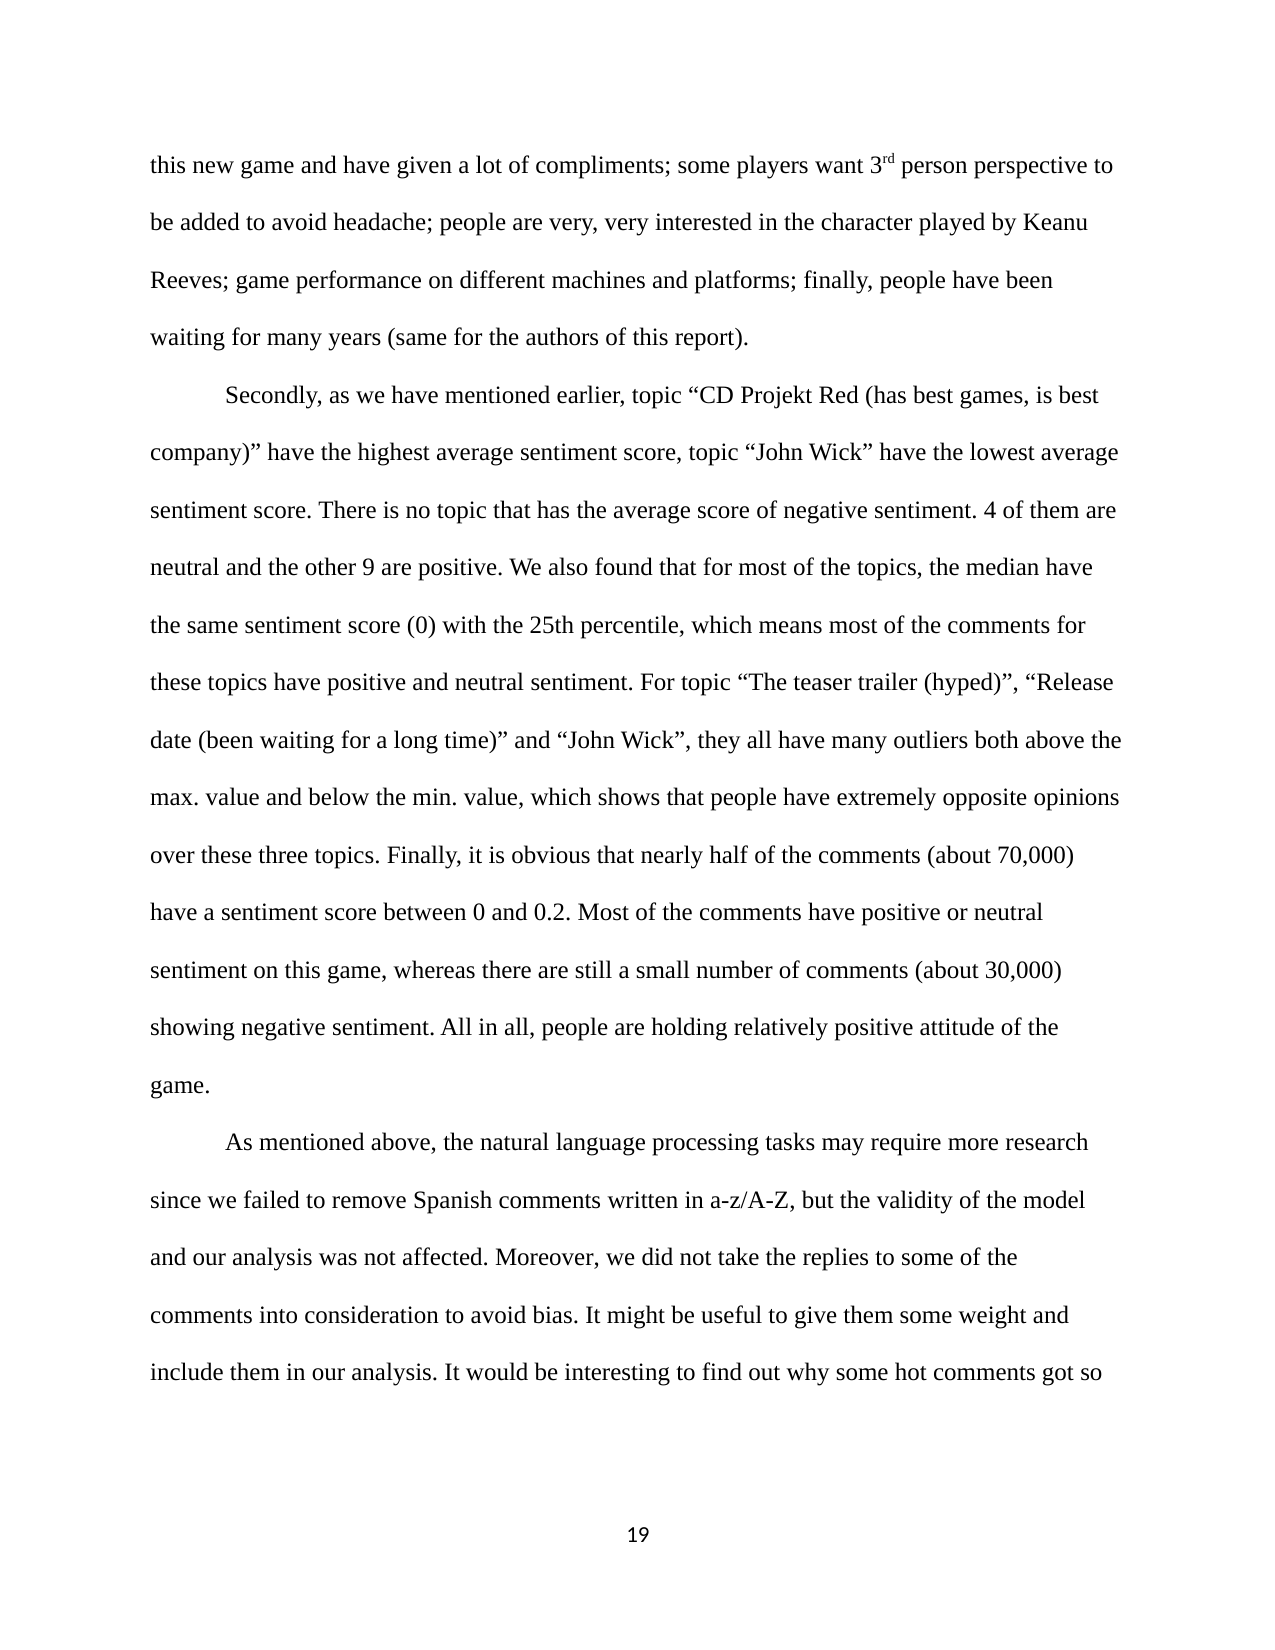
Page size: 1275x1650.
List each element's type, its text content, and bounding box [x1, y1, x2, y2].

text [150, 1127, 1125, 1386]
subtitle Secondly, as we have mentioned earlier, topic “CD Projekt Red (has best games, is best company)” have the highest average sentiment score, topic “John Wick” have the lowest average sentiment score. There is no topic that has the average score of negative sentiment. 4 of them are neutral and the other 9 are positive. We also found that for most of the topics, the median have the same sentiment score (0) with the 25th percentile, which means most of the comments for these topics have positive and neutral sentiment. For topic “The teaser trailer (hyped)”, “Release date (been waiting for a long time)” and “John Wick”, they all have many outliers both above the max. value and below the min. value, which shows that people have extremely opposite opinions over these three topics. Finally, it is obvious that nearly half of the comments (about 70,000) have a sentiment score between 0 and 0.2. Most of the comments have positive or neutral sentiment on this game, whereas there are still a small number of comments (about 30,000) showing negative sentiment. All in all, people are holding relatively positive attitude of the game. [150, 380, 1125, 1099]
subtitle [150, 150, 1125, 351]
